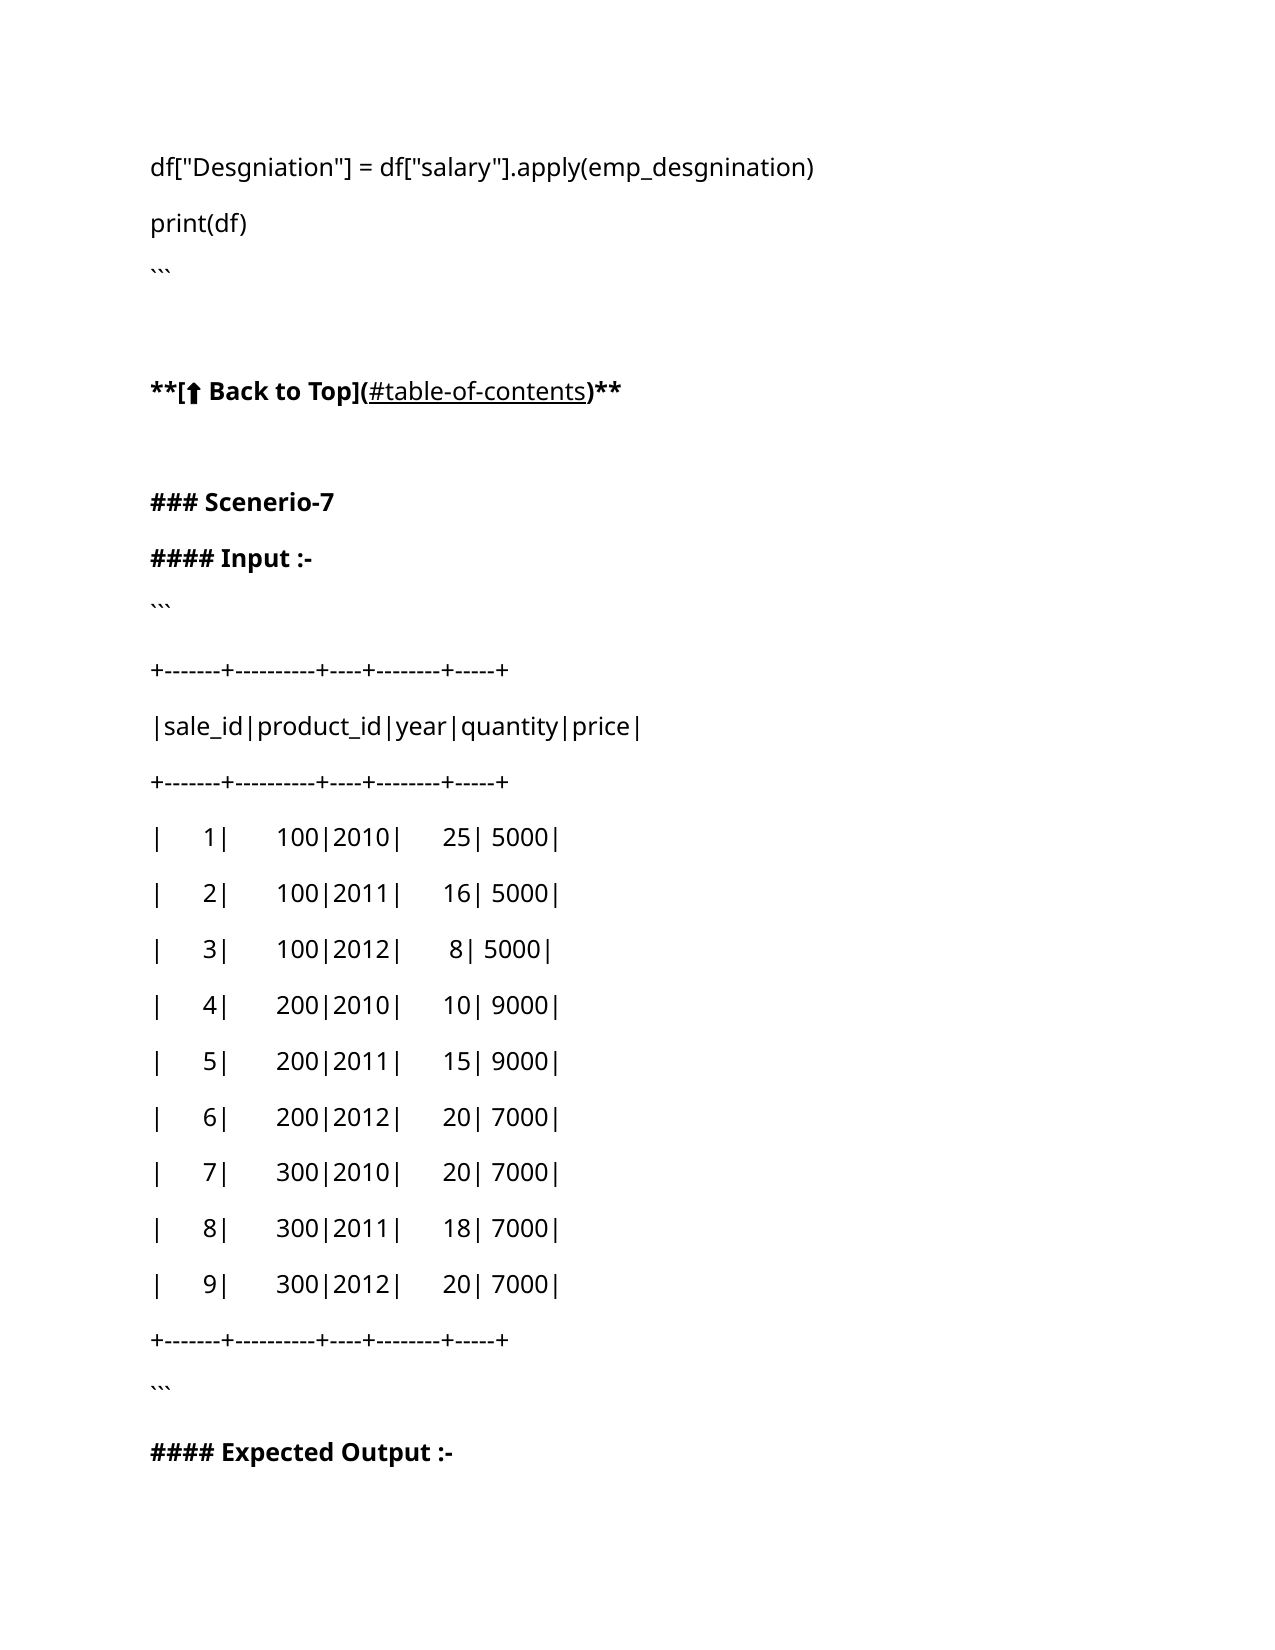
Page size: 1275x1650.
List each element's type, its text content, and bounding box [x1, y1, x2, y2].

text **[⬆ Back to Top](#table-of-contents)** [150, 373, 1125, 407]
text ``` [150, 1378, 1125, 1412]
text | 5| 200|2011| 15| 9000| [150, 1043, 1125, 1077]
text |sale_id|product_id|year|quantity|price| [150, 708, 1125, 742]
text | 3| 100|2012| 8| 5000| [150, 932, 1125, 966]
text ### Scenerio-7 [150, 485, 1125, 519]
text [150, 1322, 1125, 1357]
text | 9| 300|2012| 20| 7000| [150, 1267, 1125, 1301]
text | 7| 300|2010| 20| 7000| [150, 1155, 1125, 1189]
text #### Input :- [150, 541, 1125, 575]
text df["Desgniation"] = df["salary"].apply(emp_desgnination) [150, 150, 1125, 184]
text +-------+----------+----+--------+-----+ [150, 652, 1125, 687]
text print(df) [150, 206, 1125, 240]
text | 6| 200|2012| 20| 7000| [150, 1099, 1125, 1133]
text +-------+----------+----+--------+-----+ [150, 764, 1125, 798]
text ``` [150, 597, 1125, 631]
text | 1| 100|2010| 25| 5000| [150, 820, 1125, 854]
text | 4| 200|2010| 10| 9000| [150, 987, 1125, 1022]
text | 2| 100|2011| 16| 5000| [150, 876, 1125, 910]
text ``` [150, 262, 1125, 296]
text #### Expected Output :- [150, 1434, 1125, 1468]
text | 8| 300|2011| 18| 7000| [150, 1211, 1125, 1245]
